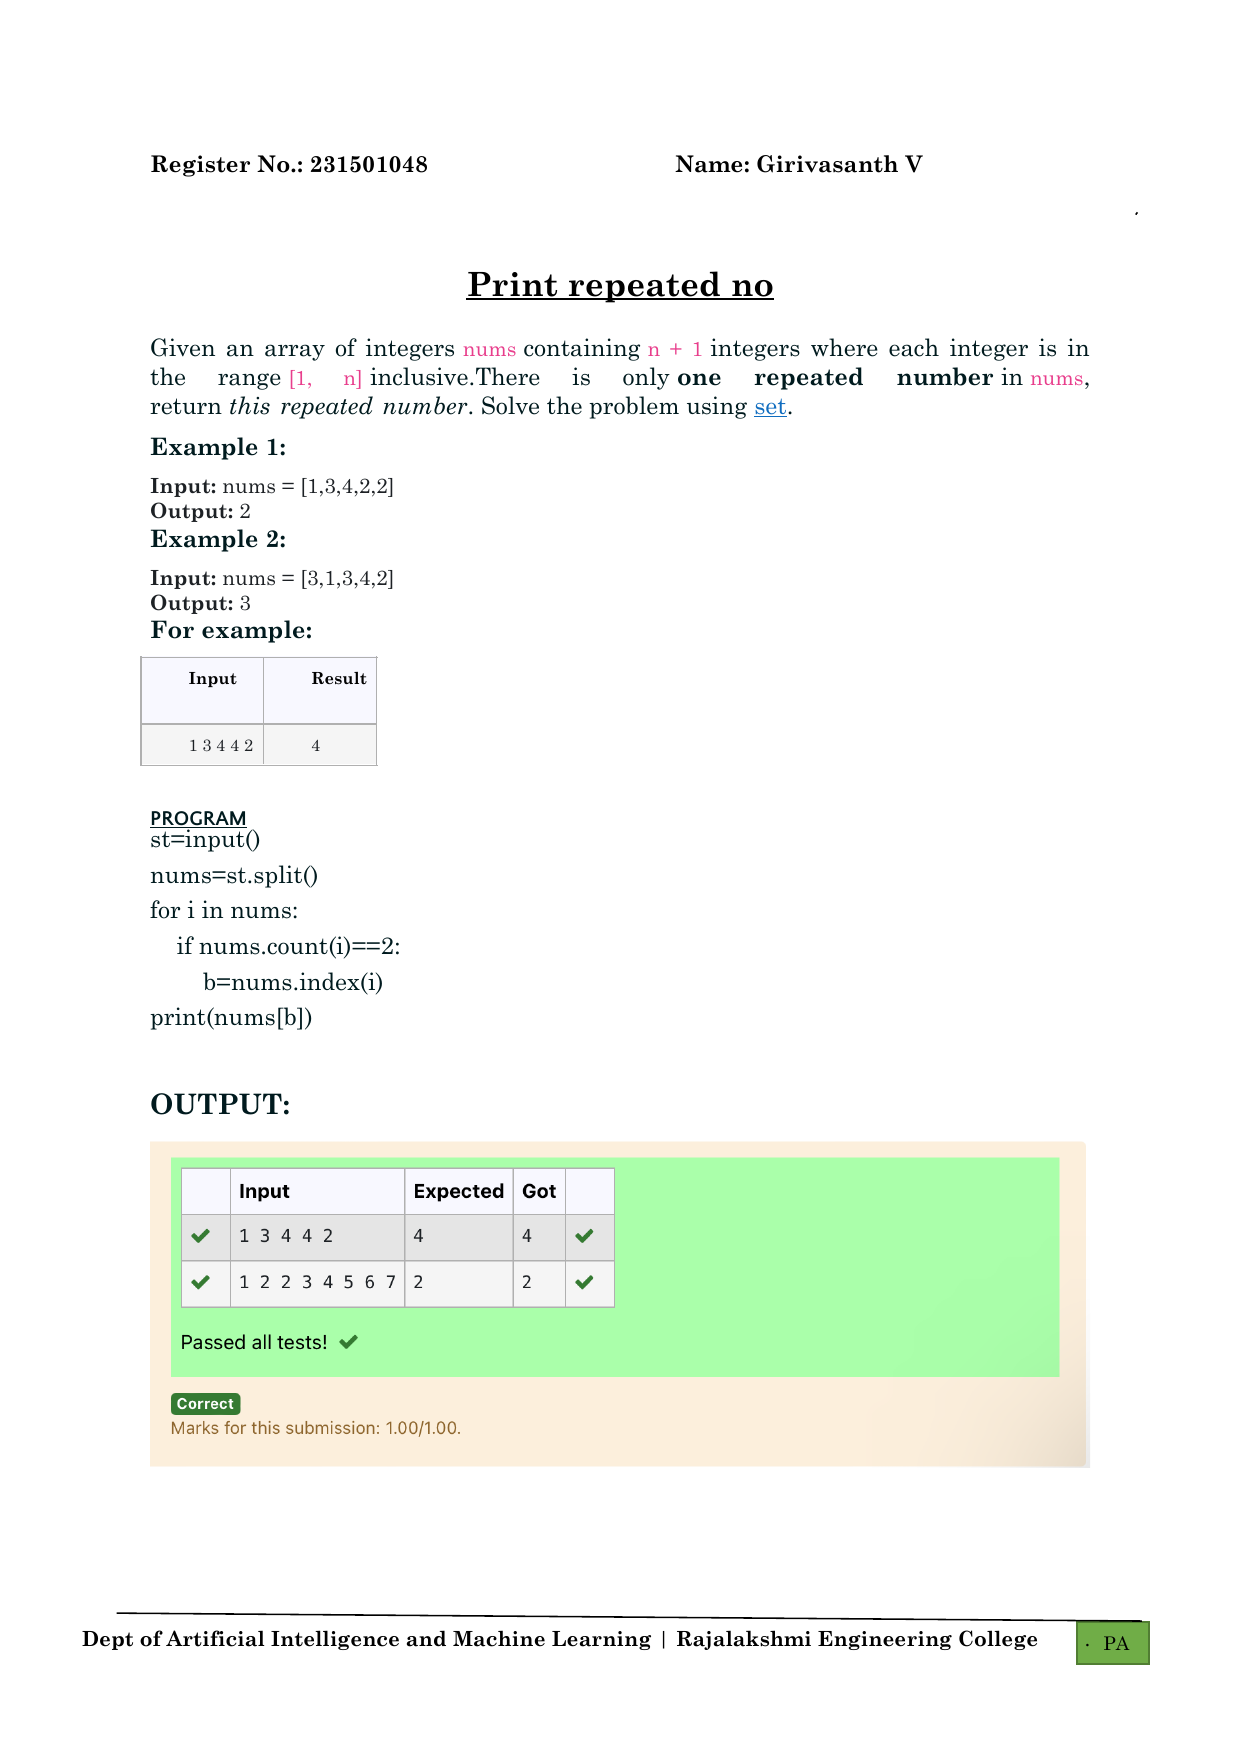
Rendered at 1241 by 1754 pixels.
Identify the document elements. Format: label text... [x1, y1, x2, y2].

text print(nums[b]) [301, 1011, 1090, 1030]
text nums=st.split() [150, 868, 308, 887]
text PROGRAM [150, 807, 1090, 831]
text nums=st.split() [312, 868, 1090, 887]
text OUTPUT: [150, 1087, 1090, 1121]
text Given an array of integers nums containing n + 1 integers where each integer is in the range [1, n] inclusive.There is only one repeated number in nums, return this repeated number. Solve the problem using set. [150, 333, 1090, 419]
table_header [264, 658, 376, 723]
text Example 2: [150, 523, 1090, 552]
text Output: 2 [150, 498, 1090, 523]
text Input: nums = [1,3,4,2,2] [150, 473, 1090, 498]
text if nums.count(i)==2: [345, 939, 1090, 958]
text if nums.count(i)==2: [150, 939, 334, 958]
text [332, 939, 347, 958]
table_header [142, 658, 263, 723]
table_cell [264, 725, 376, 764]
picture [150, 1140, 1091, 1468]
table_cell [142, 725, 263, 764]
text b=nums.index(i) [377, 975, 1090, 994]
text for i in nums: [150, 904, 1090, 923]
text Example 1: [150, 432, 1090, 461]
text Print repeated no [150, 263, 1090, 304]
text Input: nums = [3,1,3,4,2] [150, 565, 1090, 590]
text Register No.: 231501048 Name: Girivasanth V [150, 150, 1090, 178]
text st=input() [150, 833, 1090, 852]
text print(nums[b]) [150, 1011, 278, 1030]
text For example: [150, 615, 1090, 644]
text Output: 3 [150, 590, 1090, 615]
text b=nums.index(i) [150, 975, 365, 994]
